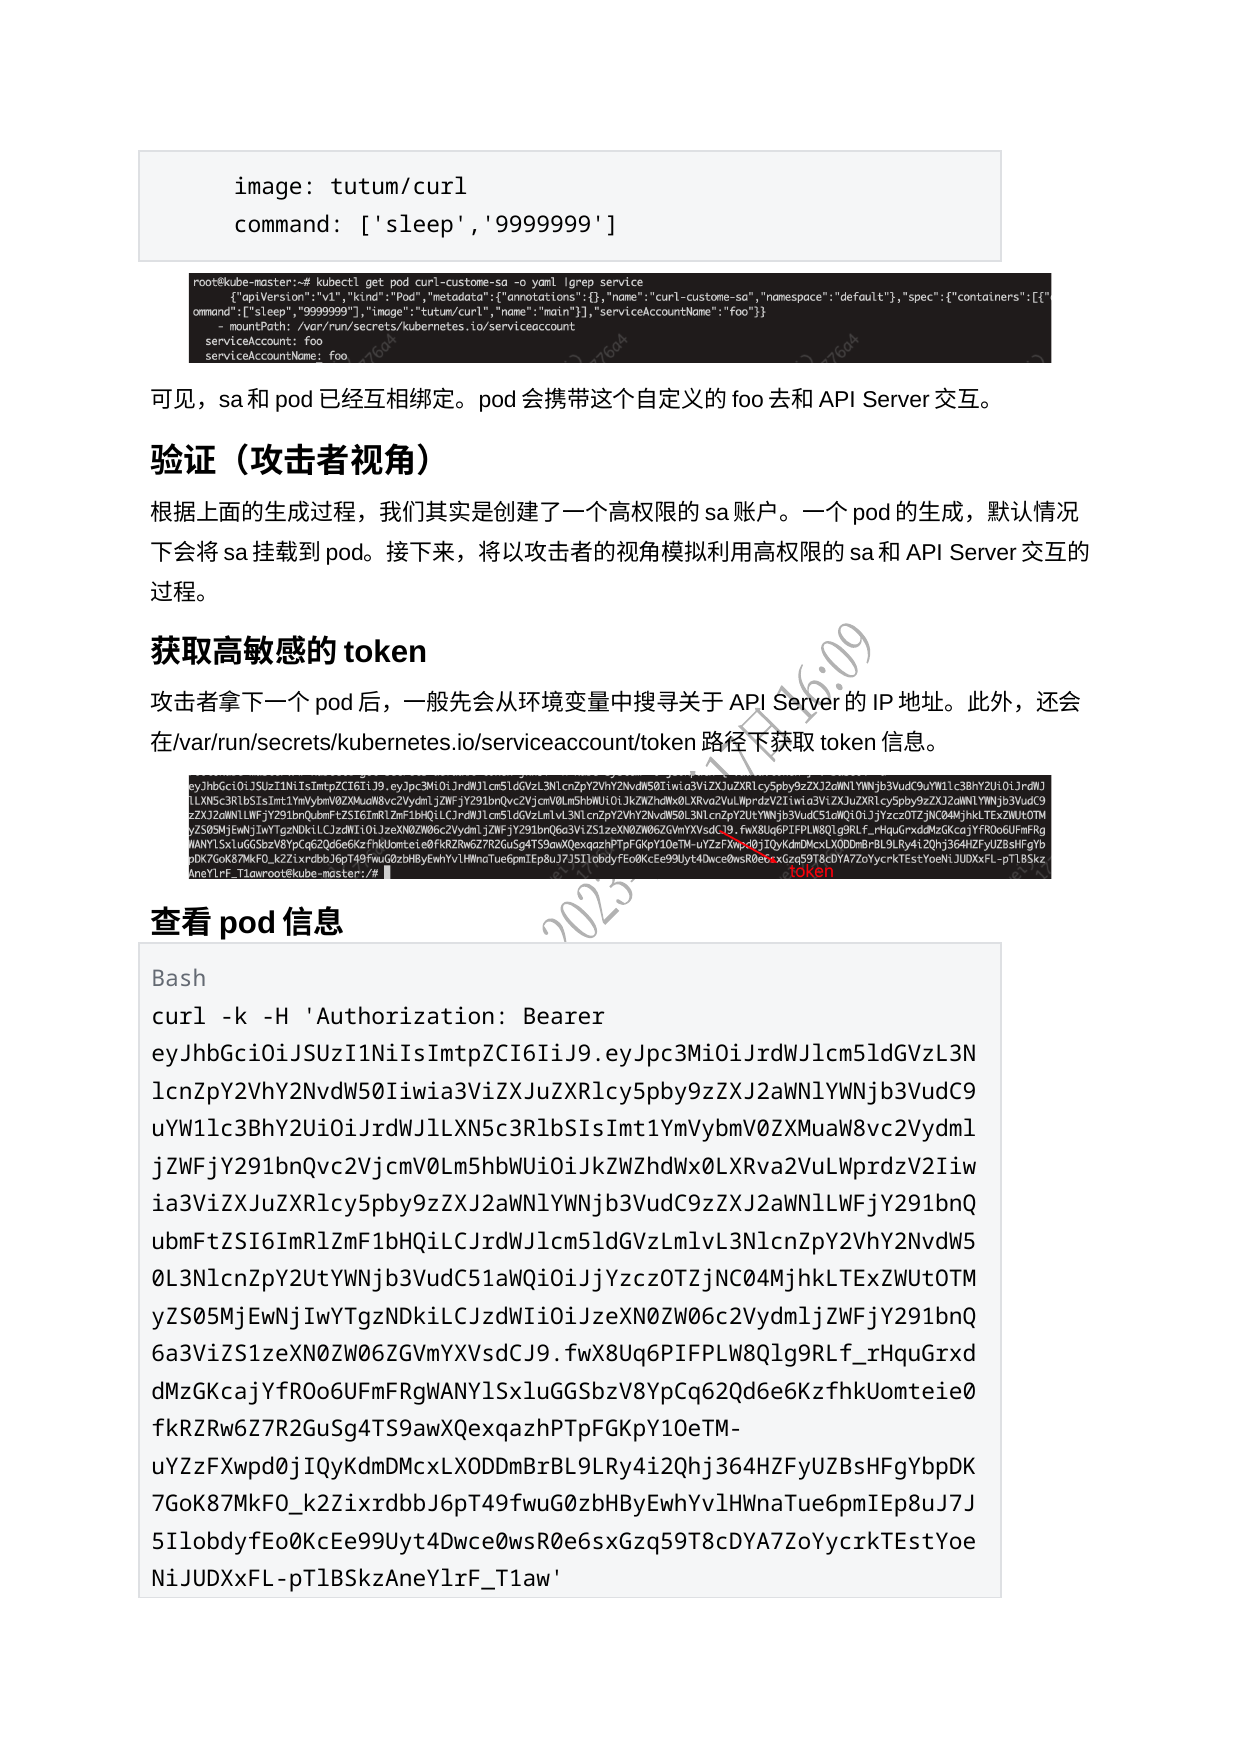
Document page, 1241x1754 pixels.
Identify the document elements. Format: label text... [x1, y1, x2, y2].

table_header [140, 152, 1000, 260]
text 可见，sa和pod已经互相绑定。pod会携带这个自定义的foo去和API Server交互。 [150, 381, 1090, 414]
text 根据上面的生成过程，我们其实是创建了一个高权限的sa账户。一个pod的生成，默认情况下会将sa挂载到pod。接下来，将以攻击者的视角模拟利用高权限的sa和API Server交互的过程。 [150, 494, 1090, 607]
text 攻击者拿下一个pod后，一般先会从环境变量中搜寻关于API Server的IP地址。此外，还会在/var/run/secrets/kubernetes.io/serviceaccount/token路径下获取token信息。 [150, 684, 1090, 757]
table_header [140, 944, 1000, 1597]
picture [188, 775, 1052, 879]
picture [188, 273, 1052, 363]
